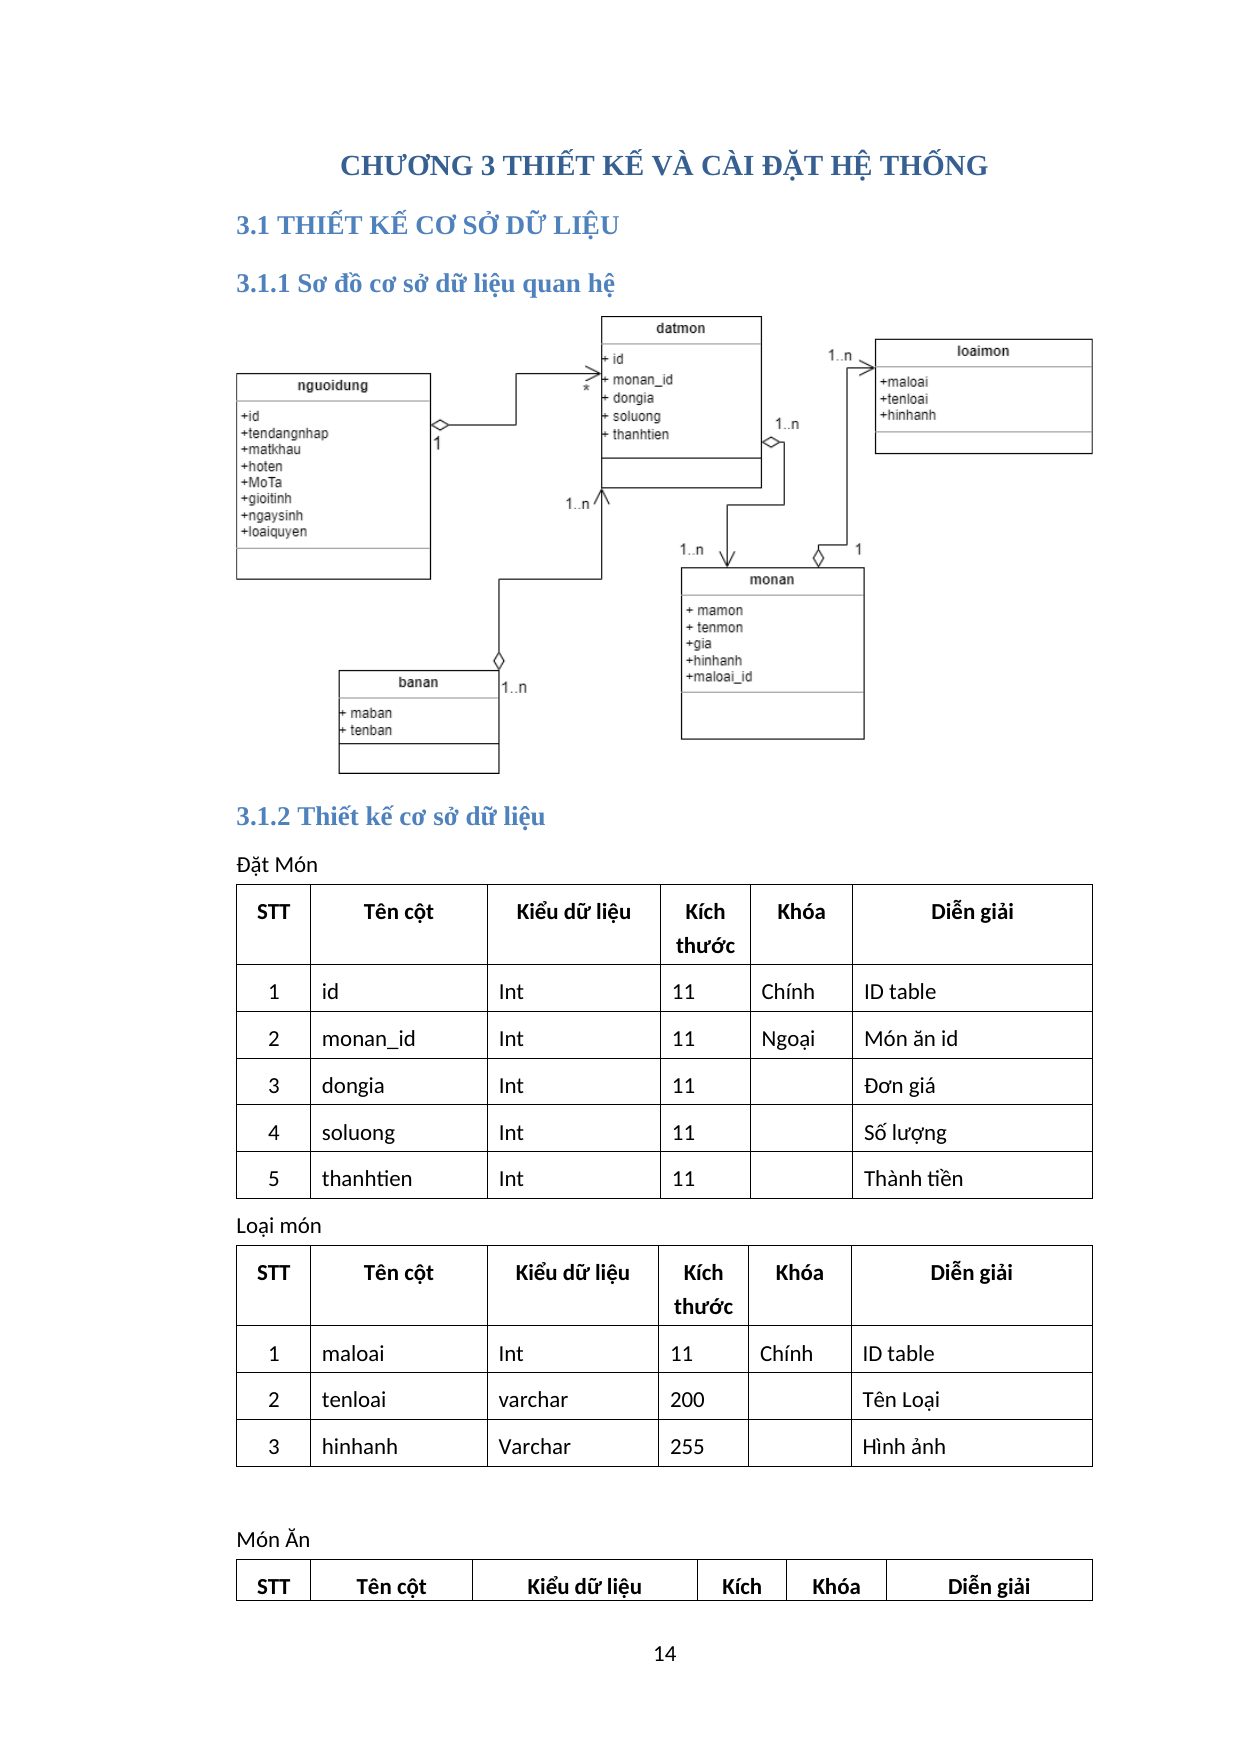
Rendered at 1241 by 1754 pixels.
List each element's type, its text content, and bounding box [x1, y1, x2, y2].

table_cell id [311, 965, 487, 1011]
table_cell soluong [311, 1105, 487, 1151]
subtitle 3.1 THIẾT KẾ CƠ SỞ DỮ LIỆU [236, 209, 1092, 240]
table_cell 11 [661, 1105, 750, 1151]
table_cell Ngoại [751, 1012, 852, 1057]
table_cell dongia [311, 1059, 487, 1104]
table_cell [751, 1105, 852, 1151]
subtitle CHƯƠNG 3 THIẾT KẾ VÀ CÀI ĐẶT HỆ THỐNG [236, 148, 1092, 181]
table_cell Hình ảnh [852, 1420, 1092, 1466]
table_cell Int [488, 1059, 660, 1104]
table_cell Chính [751, 965, 852, 1011]
text Loại món [236, 1211, 1092, 1239]
subtitle 3.1.2 Thiết kế cơ sở dữ liệu [236, 800, 1092, 831]
table_cell 11 [661, 1059, 750, 1104]
subtitle 3.1.1 Sơ đồ cơ sở dữ liệu quan hệ [236, 267, 1092, 298]
table_cell Int [488, 1105, 660, 1151]
table_cell 11 [661, 1152, 750, 1198]
table_cell 4 [237, 1105, 310, 1151]
table_header Kiểu dữ liệu [488, 885, 660, 964]
table_header Diễn giải [887, 1560, 1092, 1600]
table_cell 3 [237, 1420, 310, 1466]
table_cell Chính [749, 1326, 851, 1372]
table_cell Int [488, 1012, 660, 1057]
table_cell Số lượng [853, 1105, 1092, 1151]
table_cell Tên Loại [852, 1373, 1092, 1419]
table_cell tenloai [311, 1373, 487, 1419]
table_cell ID table [852, 1326, 1092, 1372]
table_header Tên cột [311, 1560, 472, 1600]
table_header Tên cột [311, 1246, 487, 1325]
table_cell [749, 1373, 851, 1419]
table_cell [749, 1420, 851, 1466]
table_header STT [237, 885, 310, 964]
table_header Kiểu dữ liệu [473, 1560, 697, 1600]
table_cell 255 [659, 1420, 748, 1466]
picture [236, 316, 1093, 774]
table_header Kiểu dữ liệu [488, 1246, 658, 1325]
table_cell Int [488, 1326, 658, 1372]
table_cell 200 [659, 1373, 748, 1419]
table_header Kích thước [661, 885, 750, 964]
table_header STT [237, 1560, 310, 1600]
table_cell 3 [237, 1059, 310, 1104]
table_cell Varchar [488, 1420, 658, 1466]
table_cell hinhanh [311, 1420, 487, 1466]
table_cell Int [488, 1152, 660, 1198]
table_cell Thành tiền [853, 1152, 1092, 1198]
table_cell Int [488, 965, 660, 1011]
table_header Khóa [751, 885, 852, 964]
table_header Khóa [749, 1246, 851, 1325]
table_cell 11 [661, 965, 750, 1011]
table_cell Món ăn id [853, 1012, 1092, 1057]
table_header Kích thước [659, 1246, 748, 1325]
table_cell 11 [659, 1326, 748, 1372]
table_cell Đơn giá [853, 1059, 1092, 1104]
table_cell 11 [661, 1012, 750, 1057]
table_cell 1 [237, 1326, 310, 1372]
table_header Diễn giải [852, 1246, 1092, 1325]
table_header Khóa [787, 1560, 886, 1600]
table_cell 2 [237, 1373, 310, 1419]
table_header Kích thước [698, 1560, 786, 1600]
table_cell 1 [237, 965, 310, 1011]
table_cell 5 [237, 1152, 310, 1198]
table_cell [751, 1152, 852, 1198]
table_cell thanhtien [311, 1152, 487, 1198]
text Món Ăn [236, 1525, 1092, 1553]
table_cell ID table [853, 965, 1092, 1011]
table_cell [751, 1059, 852, 1104]
table_header Tên cột [311, 885, 487, 964]
table_header Diễn giải [853, 885, 1092, 964]
table_cell 2 [237, 1012, 310, 1057]
table_header STT [237, 1246, 310, 1325]
table_cell maloai [311, 1326, 487, 1372]
table_cell varchar [488, 1373, 658, 1419]
table_cell monan_id [311, 1012, 487, 1057]
text Đặt Món [236, 850, 1092, 878]
